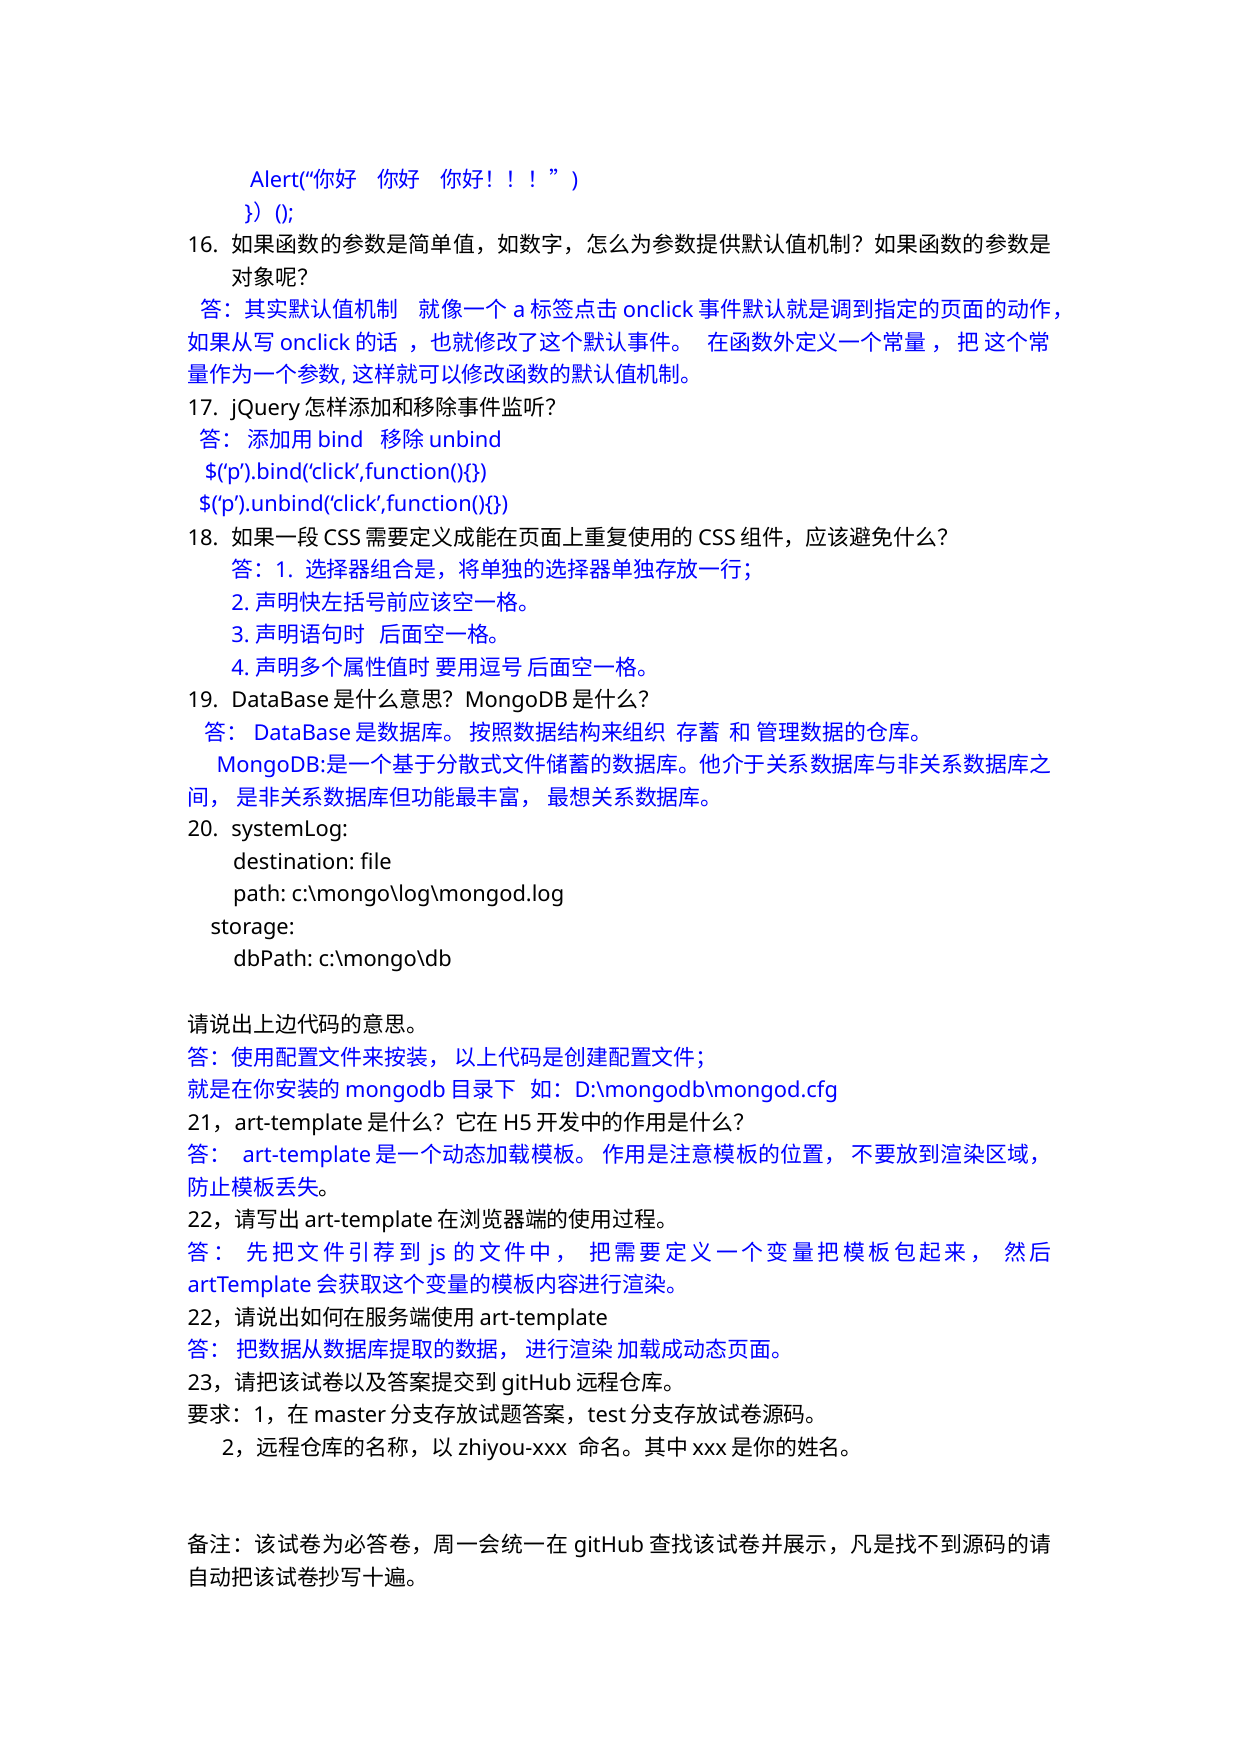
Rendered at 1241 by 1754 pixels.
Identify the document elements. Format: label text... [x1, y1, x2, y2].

list 如果函数的参数是简单值，如数字，怎么为参数提供默认值机制？如果函数的参数是对象呢？ [187, 227, 1053, 292]
list dbPath: c:\mongo\db [187, 942, 1053, 974]
list storage: [187, 909, 1053, 942]
list jQuery怎样添加和移除事件监听？ [187, 389, 1053, 422]
list 22，请说出如何在服务端使用art-template [187, 1299, 1053, 1332]
list 答：其实默认值机制 就像一个a标签点击onclick事件默认就是调到指定的页面的动作，如果从写onclick的话 ，也就修改了这个默认事件。 在函数外定义一个常量 ， 把 这个常量作为一个参数, 这样就可以修改函数的默认值机制。 [187, 292, 1053, 389]
list 2，远程仓库的名称，以 zhiyou-xxx 命名。其中xxx是你的姓名。 [187, 1429, 1053, 1462]
list 如果一段CSS需要定义成能在页面上重复使用的CSS组件，应该避免什么？ [187, 519, 1053, 552]
list 答： art-template是一个动态加载模板。 作用是注意模板的位置， 不要放到渲染区域， 防止模板丢失。 [187, 1137, 1053, 1202]
list 答：1. 选择器组合是，将单独的选择器单独存放一行； [187, 552, 1053, 584]
list 声明语句时 后面空一格。 [187, 617, 1053, 649]
list 请说出上边代码的意思。 [187, 1007, 1053, 1039]
list DataBase是什么意思？MongoDB是什么？ [187, 682, 1053, 714]
list $(‘p’).unbind(‘click’,function(){}) [187, 487, 1053, 519]
list 答： 添加用bind 移除unbind [187, 422, 1053, 454]
list path: c:\mongo\log\mongod.log [187, 877, 1053, 909]
list 21，art-template是什么？它在H5开发中的作用是什么？ [187, 1104, 1053, 1137]
list 声明多个属性值时 要用逗号 后面空一格。 [187, 649, 1053, 682]
list destination: file [187, 844, 1053, 877]
list MongoDB:是一个基于分散式文件储蓄的数据库。他介于关系数据库与非关系数据库之间， 是非关系数据库但功能最丰富， 最想关系数据库。 [187, 747, 1053, 812]
list }）(); [187, 194, 1053, 227]
list 22，请写出art-template在浏览器端的使用过程。 [187, 1202, 1053, 1234]
list $(‘p’).bind(‘click’,function(){}) [187, 454, 1053, 487]
list 答： 先把文件引荐到js的文件中， 把需要定义一个变量把模板包起来， 然后artTemplate会获取这个变量的模板内容进行渲染。 [187, 1234, 1053, 1299]
list 答：使用配置文件来按装， 以上代码是创建配置文件； [187, 1039, 1053, 1072]
list 就是在你安装的mongodb目录下 如：D:\mongodb\mongod.cfg [187, 1072, 1053, 1104]
list 23，请把该试卷以及答案提交到gitHub远程仓库。 [187, 1364, 1053, 1397]
list 要求：1，在master分支存放试题答案，test分支存放试卷源码。 [187, 1397, 1053, 1429]
list 备注：该试卷为必答卷，周一会统一在gitHub查找该试卷并展示，凡是找不到源码的请自动把该试卷抄写十遍。 [187, 1527, 1053, 1592]
list 答： DataBase是数据库。 按照数据结构来组织 存蓄 和 管理数据的仓库。 [187, 714, 1053, 747]
list Alert(“你好 你好 你好！！！”) [187, 162, 1053, 194]
list 声明快左括号前应该空一格。 [187, 584, 1053, 617]
list systemLog: [187, 812, 1053, 844]
list 答： 把数据从数据库提取的数据， 进行渲染 加载成动态页面。 [187, 1332, 1053, 1364]
